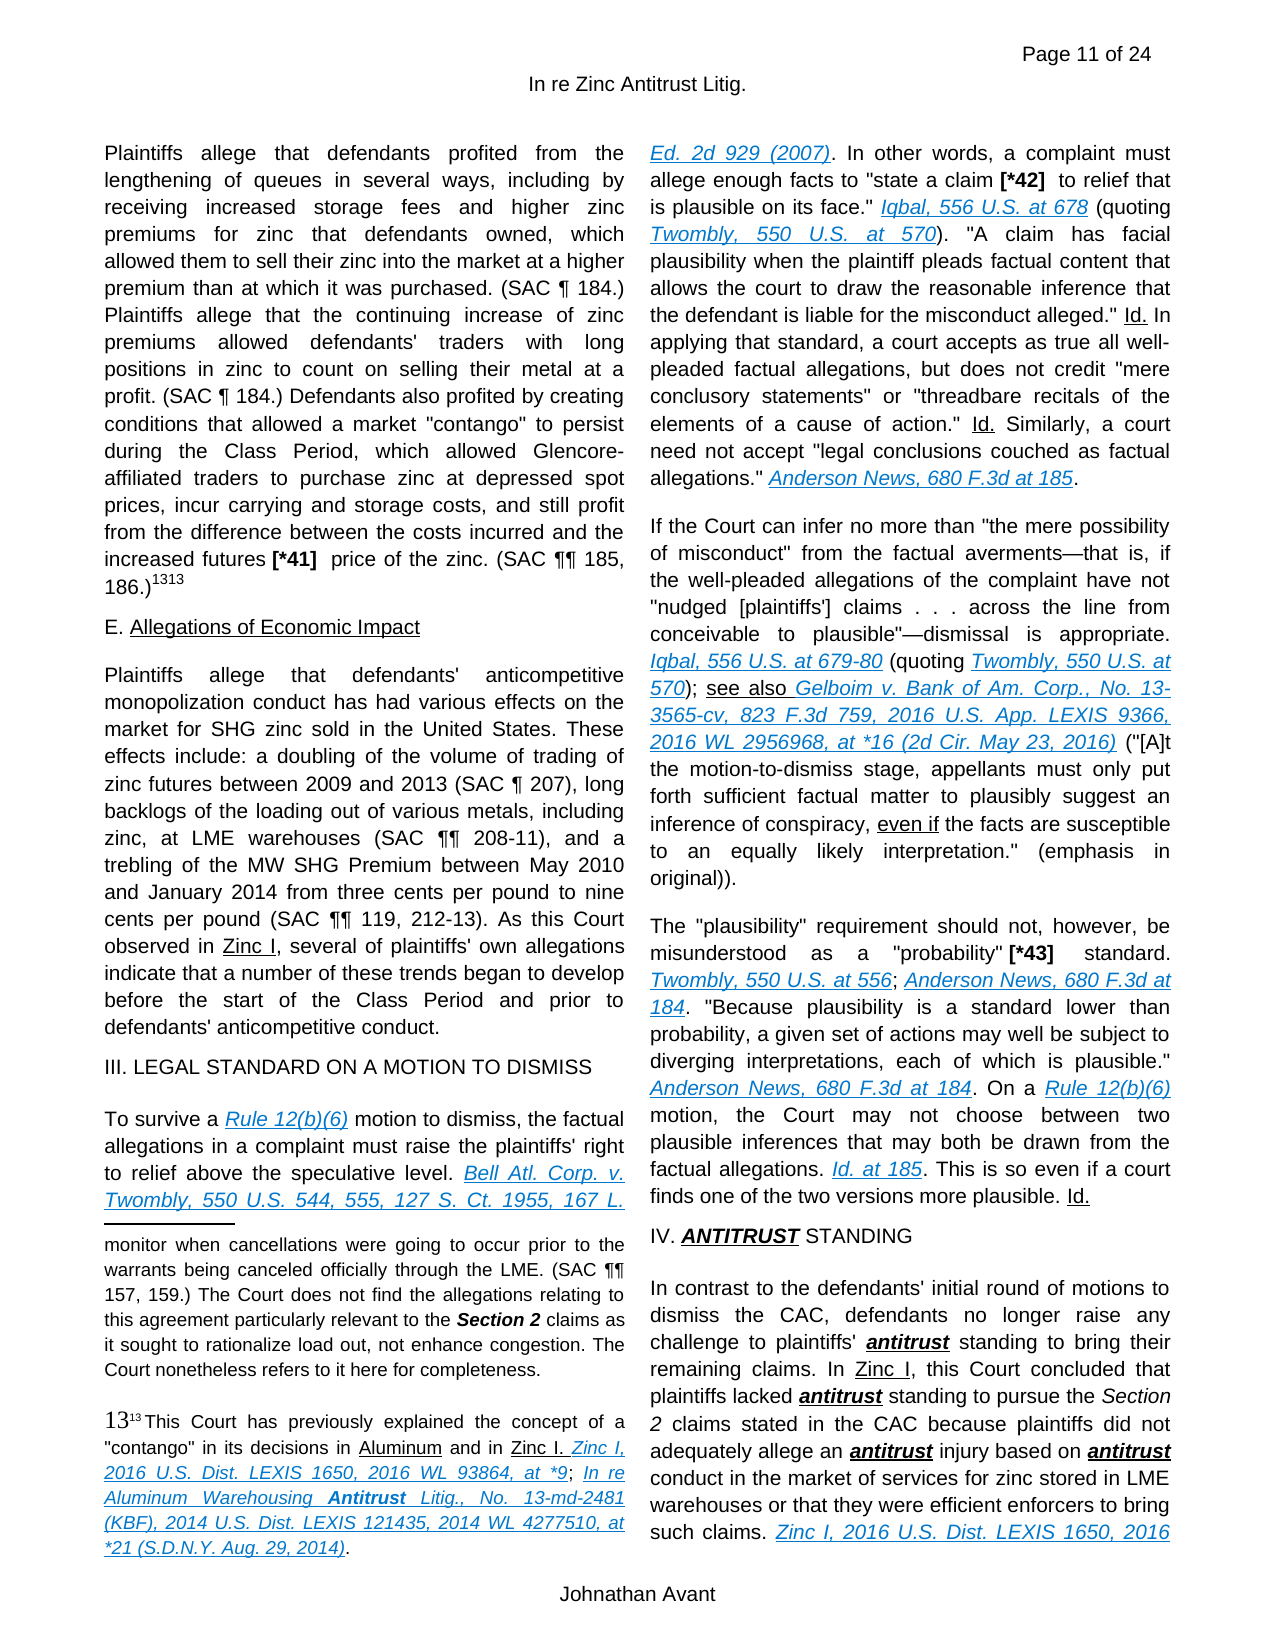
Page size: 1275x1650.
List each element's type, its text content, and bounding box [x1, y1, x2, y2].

text The "plausibility" requirement should not, however, be misunderstood as a "probability" [*43] standard. Twombly, 550 U.S. at 556; Anderson News, 680 F.3d at 184. "Because plausibility is a standard lower than probability, a given set of actions may well be subject to diverging interpretations, each of which is plausible." Anderson News, 680 F.3d at 184. On a Rule 12(b)(6) motion, the Court may not choose between two plausible inferences that may both be drawn from the factual allegations. Id. at 185. This is so even if a court finds one of the two versions more plausible. Id. [650, 910, 1171, 1208]
text Plaintiffs allege that defendants' anticompetitive monopolization conduct has had various effects on the market for SHG zinc sold in the United States. These effects include: a doubling of the volume of trading of zinc futures between 2009 and 2013 (SAC ¶ 207), long backlogs of the loading out of various metals, including zinc, at LME warehouses (SAC ¶¶ 208-11), and a trebling of the MW SHG Premium between May 2010 and January 2014 from three cents per pound to nine cents per pound (SAC ¶¶ 119, 212-13). As this Court observed in Zinc I, several of plaintiffs' own allegations indicate that a number of these trends began to develop before the start of the Class Period and prior to defendants' anticompetitive conduct. [104, 660, 625, 1039]
text Plaintiffs allege that defendants profited from the lengthening of queues in several ways, including by receiving increased storage fees and higher zinc premiums for zinc that defendants owned, which allowed them to sell their zinc into the market at a higher premium than at which it was purchased. (SAC ¶ 184.) Plaintiffs allege that the continuing increase of zinc premiums allowed defendants' traders with long positions in zinc to count on selling their metal at a profit. (SAC ¶ 184.) Defendants also profited by creating conditions that allowed a market "contango" to persist during the Class Period, which allowed Glencore-affiliated traders to purchase zinc at depressed spot prices, incur carrying and storage costs, and still profit from the difference between the costs incurred and the increased futures [*41] price of the zinc. (SAC ¶¶ 185, 186.)13 [104, 137, 625, 599]
text III. LEGAL STANDARD ON A MOTION TO DISMISS [104, 1052, 625, 1079]
text To survive a Rule 12(b)(6) motion to dismiss, the factual allegations in a complaint must raise the plaintiffs' right to relief above the speculative level. Bell Atl. Corp. v. Twombly, 550 U.S. 544, 555, 127 S. Ct. 1955, 167 L. Ed. 2d 929 (2007). In other words, a complaint must allege enough facts to "state a claim [*42] to relief that is plausible on its face." Iqbal, 556 U.S. at 678 (quoting Twombly, 550 U.S. at 570). "A claim has facial plausibility when the plaintiff pleads factual content that allows the court to draw the reasonable inference that the defendant is liable for the misconduct alleged." Id. In applying that standard, a court accepts as true all well-pleaded factual allegations, but does not credit "mere conclusory statements" or "threadbare recitals of the elements of a cause of action." Id. Similarly, a court need not accept "legal conclusions couched as factual allegations." Anderson News, 680 F.3d at 185. [650, 137, 1171, 489]
text E. Allegations of Economic Impact [104, 612, 625, 639]
text If the Court can infer no more than "the mere possibility of misconduct" from the factual averments—that is, if the well-pleaded allegations of the complaint have not "nudged [plaintiffs'] claims . . . across the line from conceivable to plausible"—dismissal is appropriate. Iqbal, 556 U.S. at 679-80 (quoting Twombly, 550 U.S. at 570); see also Gelboim v. Bank of Am. Corp., No. 13-3565-cv, 823 F.3d 759, 2016 U.S. App. LEXIS 9366, 2016 WL 2956968, at *16 (2d Cir. May 23, 2016) ("[A]t the motion-to-dismiss stage, appellants must only put forth sufficient factual matter to plausibly suggest an inference of conspiracy, even if the facts are susceptible to an equally likely interpretation." (emphasis in original)). [650, 510, 1171, 724]
text IV. ANTITRUST STANDING [650, 1221, 1171, 1248]
text If the Court can infer no more than "the mere possibility of misconduct" from the factual averments—that is, if the well-pleaded allegations of the complaint have not "nudged [plaintiffs'] claims . . . across the line from conceivable to plausible"—dismissal is appropriate. Iqbal, 556 U.S. at 679-80 (quoting Twombly, 550 U.S. at 570); see also Gelboim v. Bank of Am. Corp., No. 13-3565-cv, 823 F.3d 759, 2016 U.S. App. LEXIS 9366, 2016 WL 2956968, at *16 (2d Cir. May 23, 2016) ("[A]t the motion-to-dismiss stage, appellants must only put forth sufficient factual matter to plausibly suggest an inference of conspiracy, even if the facts are susceptible to an equally likely interpretation." (emphasis in original)). [650, 725, 1171, 889]
